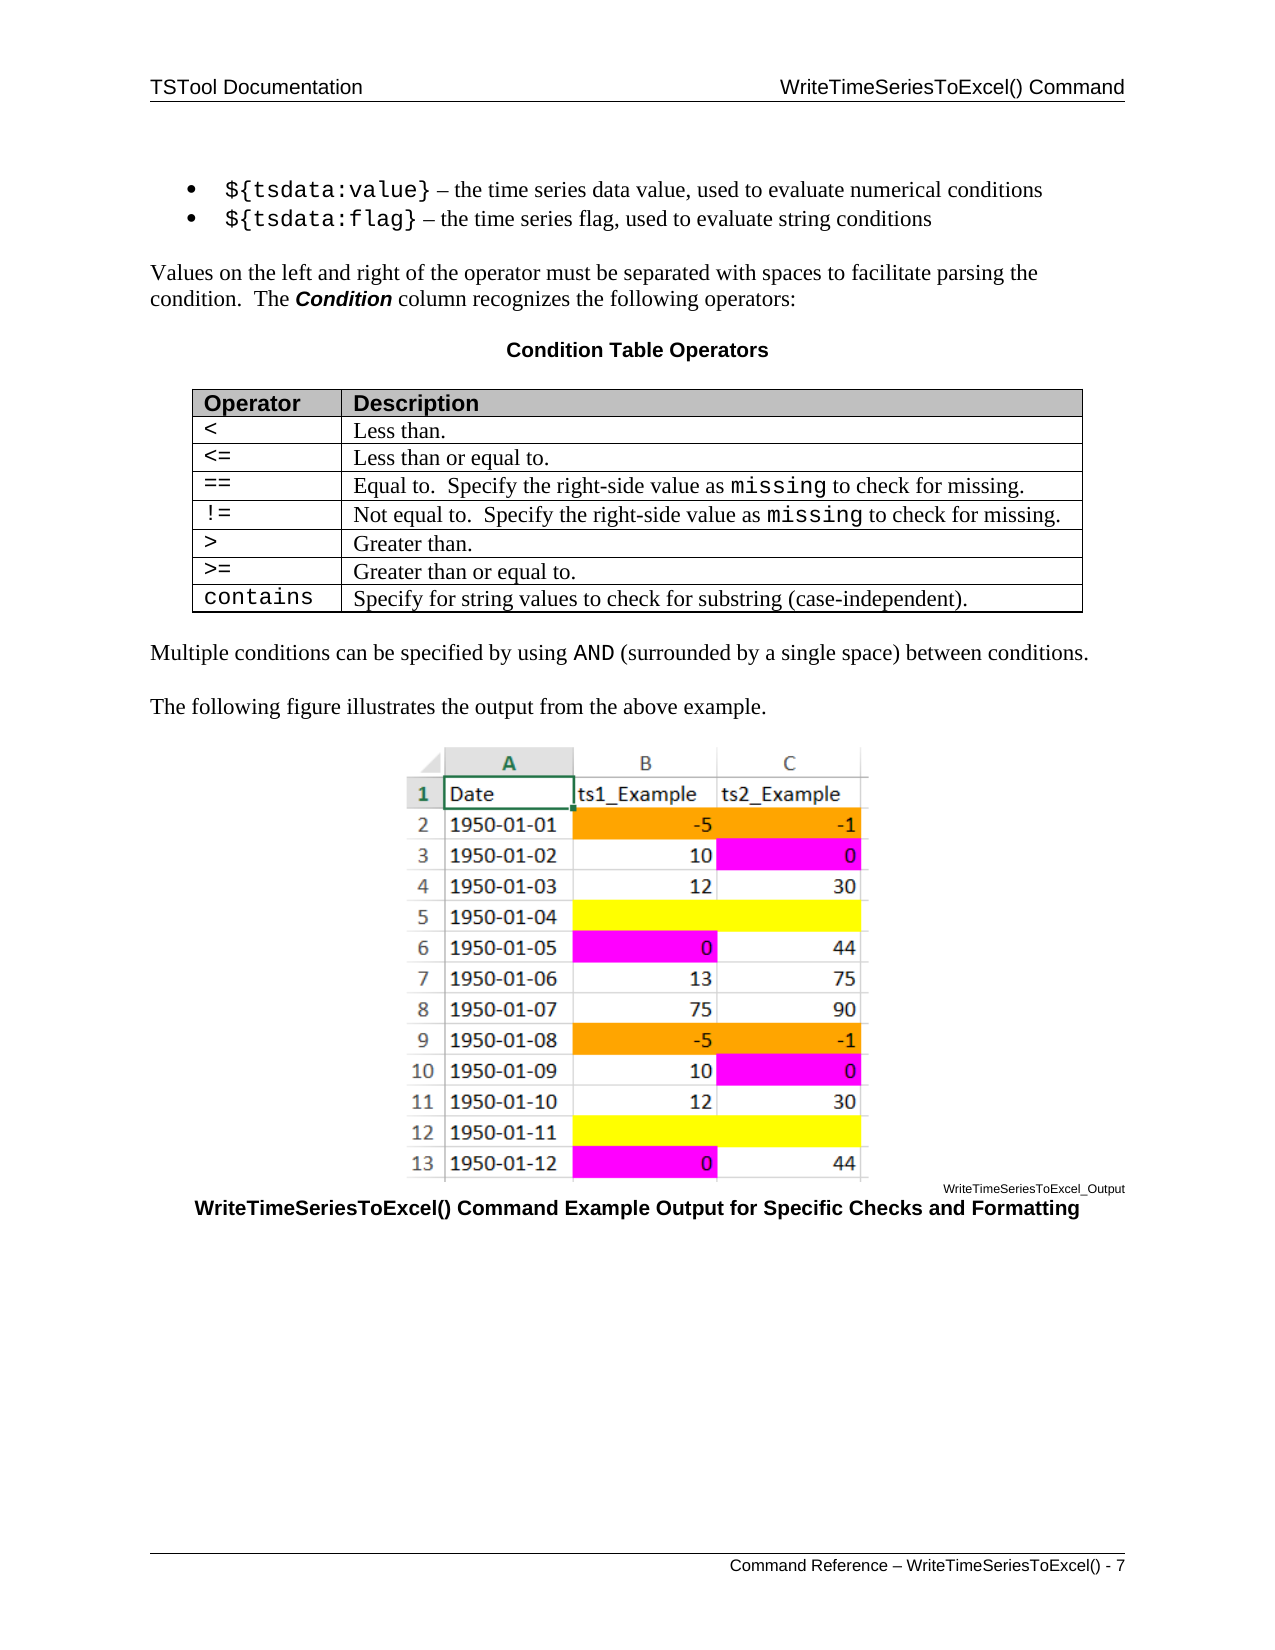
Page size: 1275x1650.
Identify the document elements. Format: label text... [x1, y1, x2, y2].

table_cell >= [193, 558, 341, 584]
text WriteTimeSeriesToExcel_Output [150, 1181, 1125, 1196]
title WriteTimeSeriesToExcel() Command Example Output for Specific Checks and Formatting [150, 1196, 1125, 1219]
table_cell Equal to. Specify the right-side value as missing to check for missing. [342, 472, 1082, 500]
list ${tsdata:value} – the time series data value, used to evaluate numerical conditions [187, 176, 1125, 204]
table_cell Greater than. [342, 530, 1082, 557]
text Values on the left and right of the operator must be separated with spaces to facilitate parsing the condition. The Condition column recognizes the following operators: [150, 259, 1125, 312]
table_cell contains [193, 585, 341, 611]
picture [406, 746, 869, 1182]
table_cell < [193, 417, 341, 443]
table_cell > [193, 530, 341, 557]
table_header Description [342, 390, 1082, 416]
table_cell Greater than or equal to. [342, 558, 1082, 584]
text Multiple conditions can be specified by using AND (surrounded by a single space) between conditions. [150, 639, 1125, 667]
table_cell != [193, 501, 341, 529]
table_cell Less than or equal to. [342, 444, 1082, 471]
table_cell Specify for string values to check for substring (case-independent). [342, 585, 1082, 611]
list ${tsdata:flag} – the time series flag, used to evaluate string conditions [187, 204, 1125, 233]
table_cell == [193, 472, 341, 500]
text The following figure illustrates the output from the above example. [150, 693, 1125, 720]
title Condition Table Operators [150, 338, 1125, 362]
table_cell <= [193, 444, 341, 471]
table_header Operator [193, 390, 341, 416]
table_cell Not equal to. Specify the right-side value as missing to check for missing. [342, 501, 1082, 529]
table_cell Less than. [342, 417, 1082, 443]
